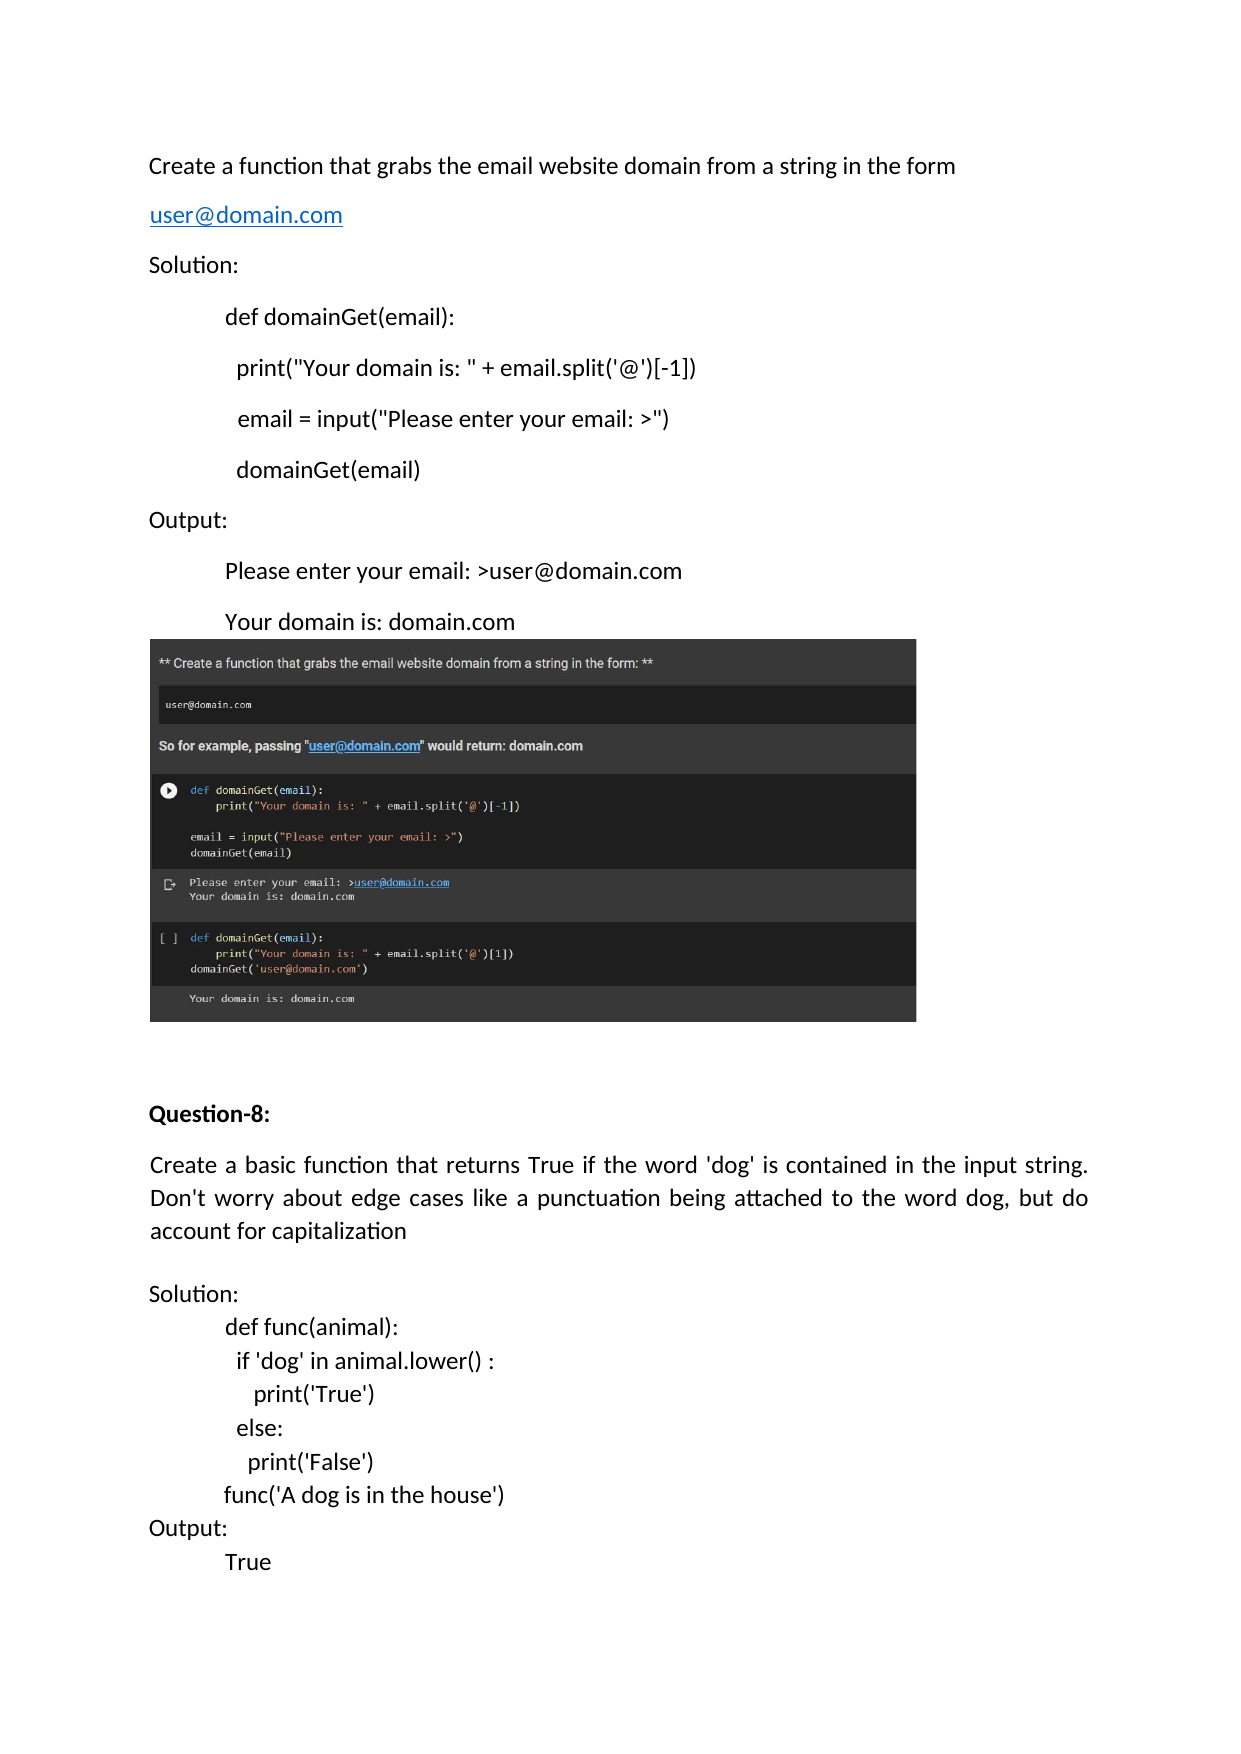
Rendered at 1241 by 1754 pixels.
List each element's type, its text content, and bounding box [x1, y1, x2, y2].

text True [225, 1546, 1090, 1577]
text def func(animal): [225, 1312, 1090, 1342]
text print('True') [253, 1379, 1090, 1409]
text Create a function that grabs the email website domain from a string in the form user@domain.com [148, 150, 1090, 230]
text print("Your domain is: " + email.split('@')[-1]) email = input("Please enter your email: >") [236, 352, 753, 433]
text Create a basic function that returns True if the word 'dog' is contained in the input string. Don't worry about edge cases like a punctuation being attached to the word dog, but do account for capitalization [150, 1150, 1090, 1246]
text func('A dog is in the house') Output: [148, 1479, 586, 1543]
text Output: [148, 504, 1090, 534]
text Solution: [148, 1278, 1090, 1308]
picture [150, 639, 917, 1022]
text domainGet(email) [236, 454, 1090, 485]
text Question-8: [148, 1098, 1090, 1129]
text Your domain is: domain.com [225, 606, 1090, 637]
text print('False') [247, 1446, 1090, 1476]
text else: [236, 1412, 1090, 1443]
text Solution: [148, 250, 1090, 280]
text Please enter your email: >user@domain.com [225, 555, 1090, 585]
text def domainGet(email): [225, 301, 1090, 331]
text if 'dog' in animal.lower() : [236, 1345, 1090, 1376]
